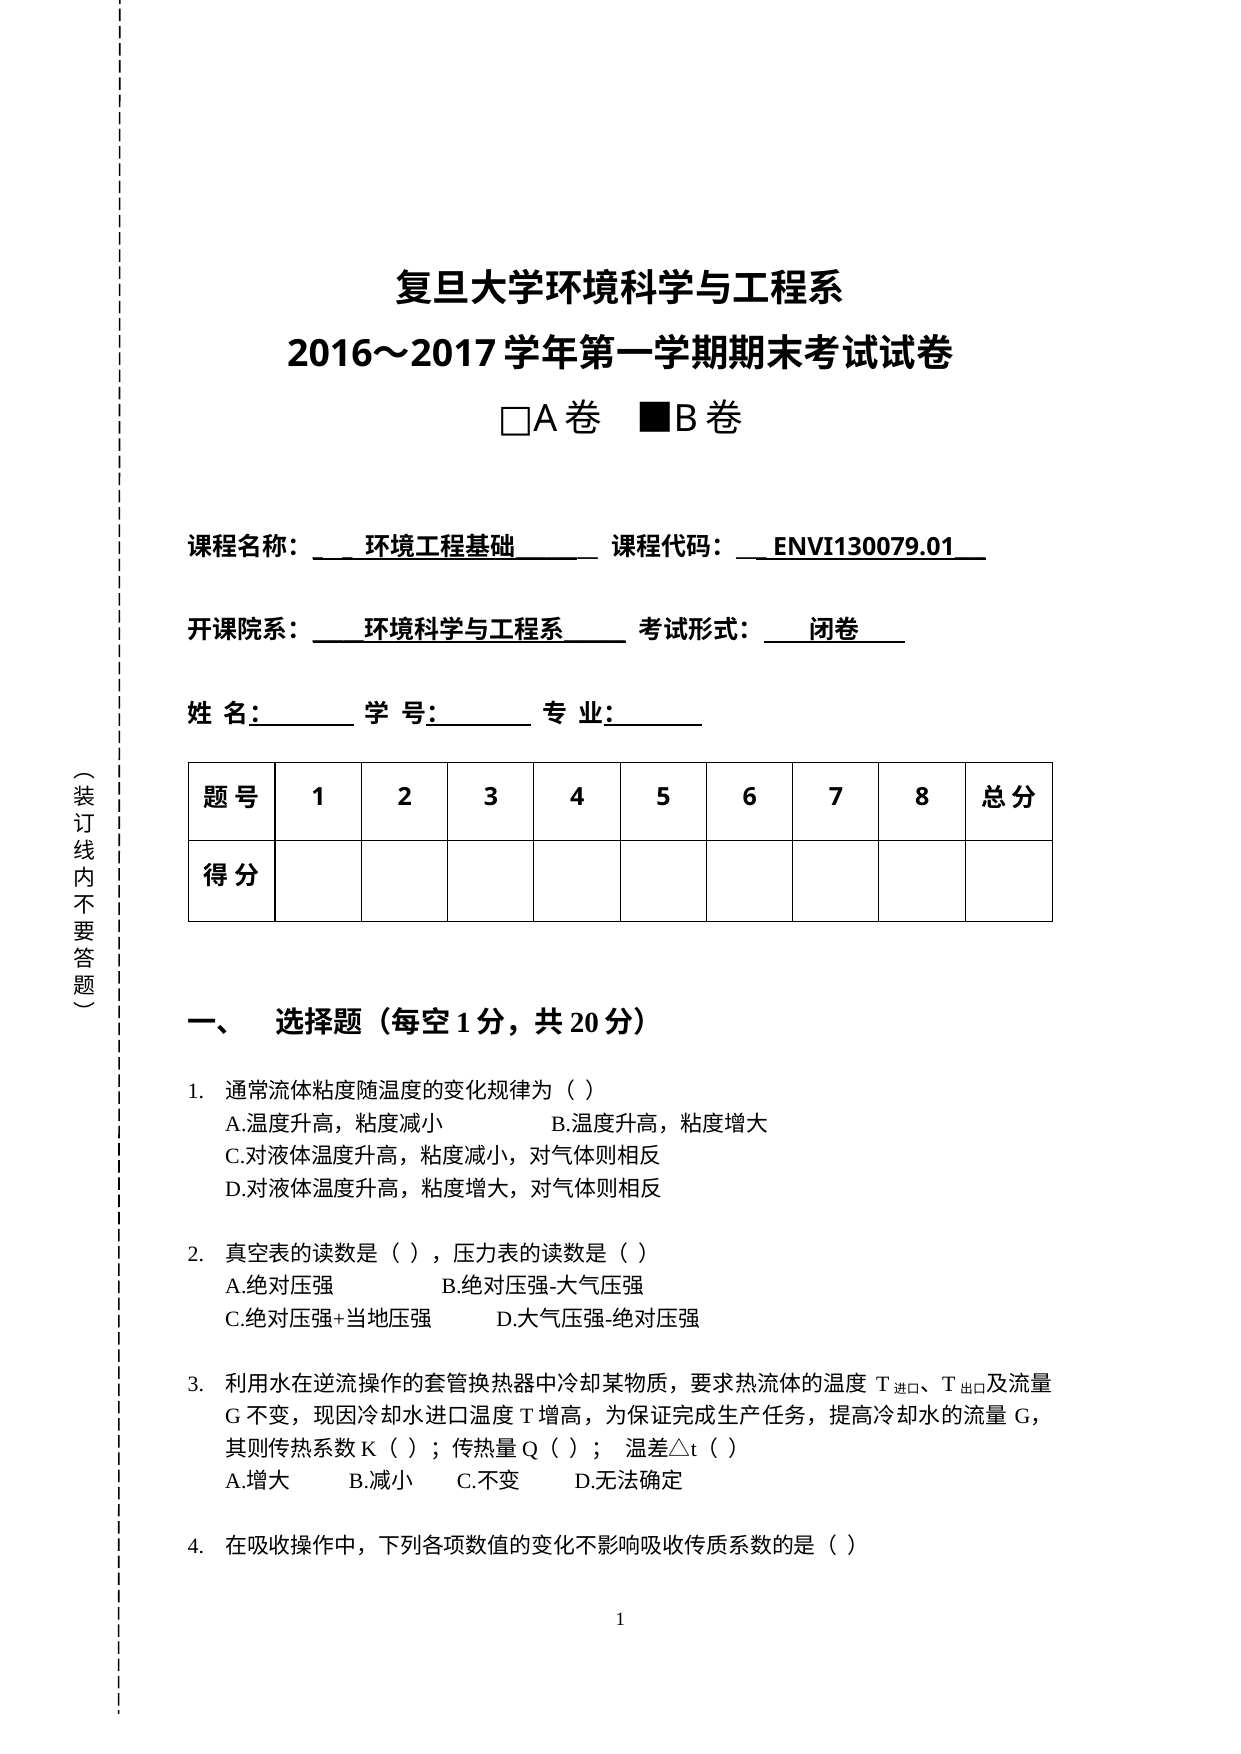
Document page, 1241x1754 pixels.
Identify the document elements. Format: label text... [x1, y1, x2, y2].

list A.绝对压强 B.绝对压强-大气压强 [225, 1268, 1053, 1300]
table_header 1 [276, 763, 361, 840]
text □A卷 ■B卷 [187, 382, 1053, 447]
table_header 3 [448, 763, 533, 840]
list 在吸收操作中，下列各项数值的变化不影响吸收传质系数的是（ ） [187, 1528, 1053, 1560]
list D.对液体温度升高，粘度增大，对气体则相反 [225, 1170, 1053, 1203]
table_header 总 分 [966, 763, 1052, 840]
table_header 题 号 [189, 763, 274, 840]
table_header 8 [879, 763, 965, 840]
table_cell [966, 841, 1052, 921]
table_cell 得 分 [189, 841, 274, 921]
table_header 4 [534, 763, 620, 840]
table_cell [534, 841, 620, 921]
list A.温度升高，粘度减小 B.温度升高，粘度增大 [225, 1105, 1053, 1138]
list C.绝对压强+当地压强 D.大气压强-绝对压强 [225, 1300, 1053, 1333]
list A.增大 B.减小 C.不变 D.无法确定 [225, 1463, 1053, 1495]
table_header 7 [793, 763, 878, 840]
table_cell [707, 841, 792, 921]
list 利用水在逆流操作的套管换热器中冷却某物质，要求热流体的温度T进口、T出口及流量G不变，现因冷却水进口温度T增高，为保证完成生产任务，提高冷却水的流量G，其则传热系数K（ ）；传热量Q（ ）； 温差△t（ ） [187, 1365, 1053, 1463]
text 姓 名： 学 号： 专 业： [187, 679, 1053, 744]
text 2016～2017学年第一学期期末考试试卷 [187, 317, 1053, 382]
text 开课院系：_____环境科学与工程系______ 考试形式： 闭卷 [187, 596, 1053, 661]
list C.对液体温度升高，粘度减小，对气体则相反 [225, 1138, 1053, 1170]
list 真空表的读数是（ ），压力表的读数是（ ） [187, 1235, 1053, 1268]
table_cell [621, 841, 706, 921]
table_cell [448, 841, 533, 921]
text 复旦大学环境科学与工程系 [187, 252, 1053, 317]
list 选择题（每空1分，共20分） [187, 987, 1053, 1052]
table_cell [276, 841, 361, 921]
table_cell [793, 841, 878, 921]
table_header 5 [621, 763, 706, 840]
table_cell [879, 841, 965, 921]
table_header 2 [362, 763, 447, 840]
table_cell [362, 841, 447, 921]
text 课程名称：_ _ 环境工程基础________ 课程代码：___ ENVI130079.01___ [187, 512, 1053, 577]
table_header 6 [707, 763, 792, 840]
list 通常流体粘度随温度的变化规律为（ ） [187, 1073, 1053, 1105]
